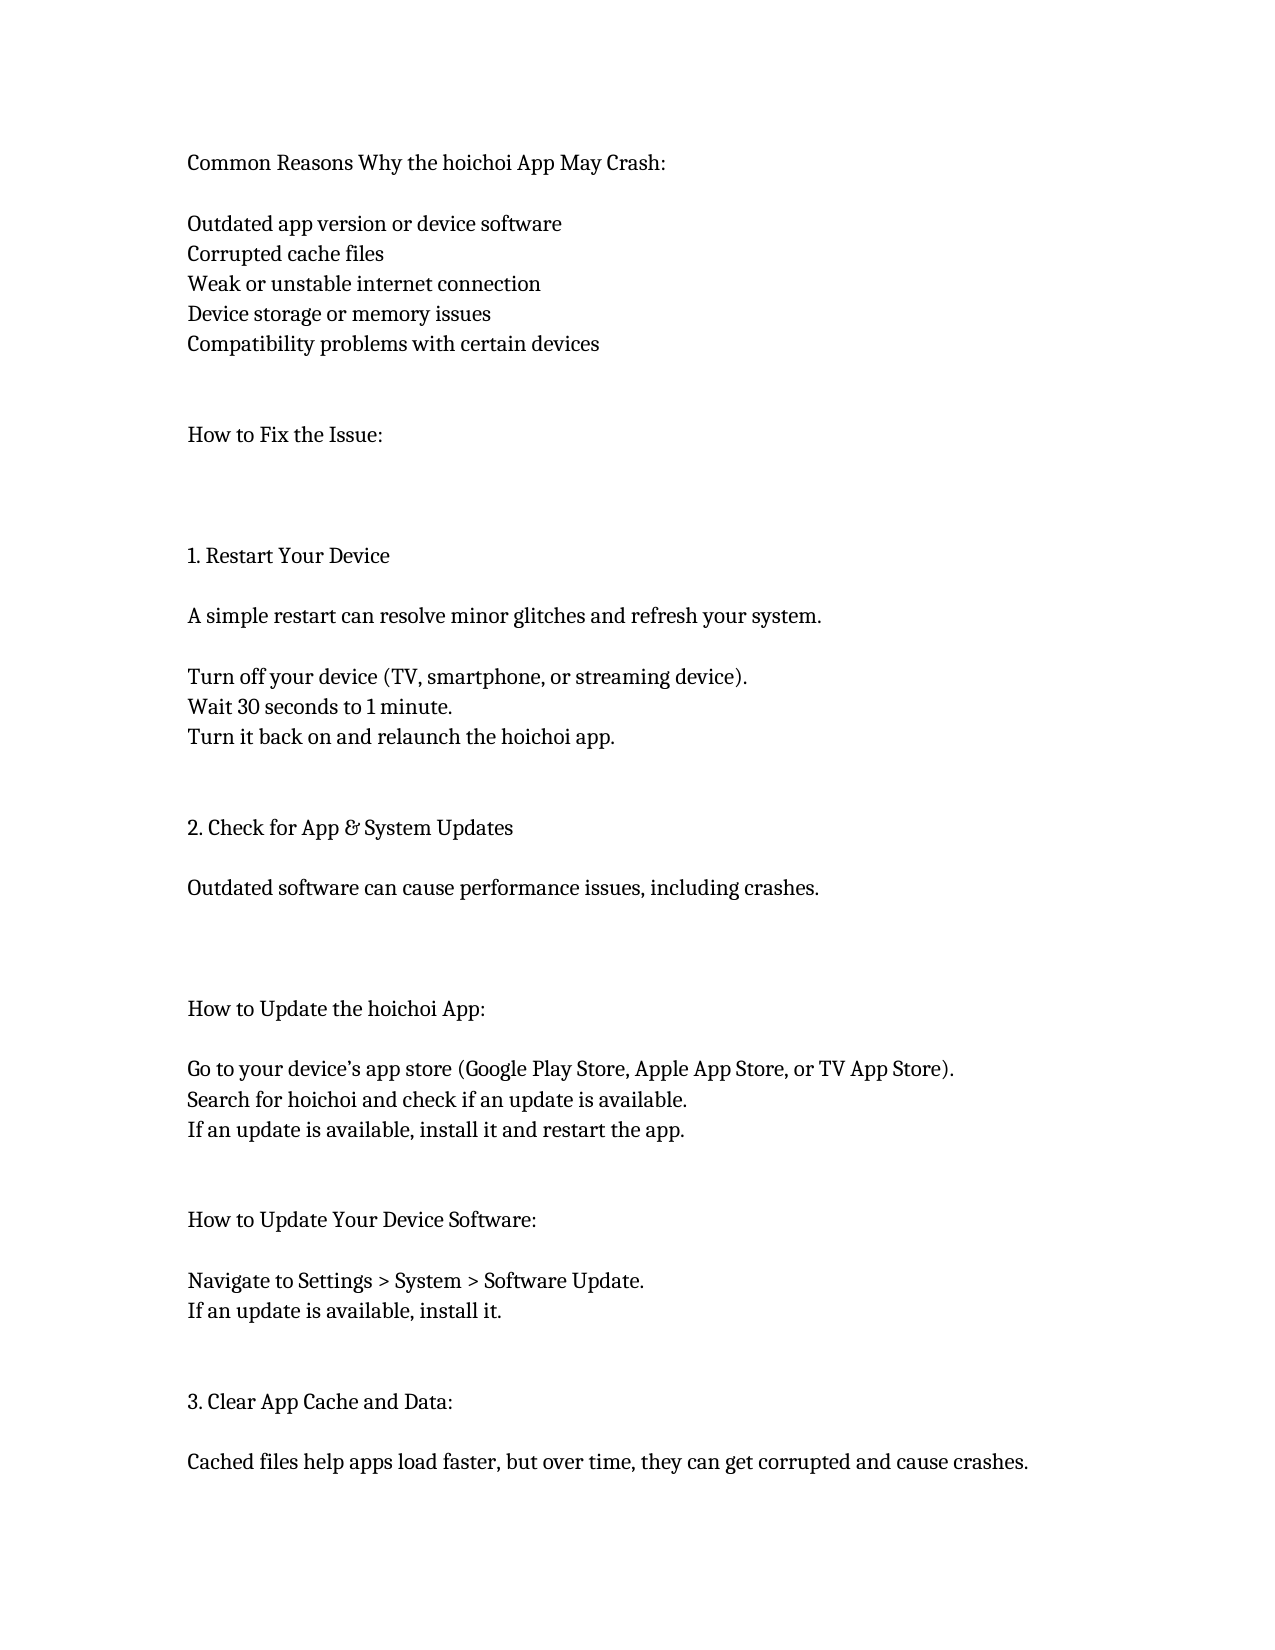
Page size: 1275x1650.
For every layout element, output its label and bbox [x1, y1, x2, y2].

text [187, 150, 1087, 1475]
